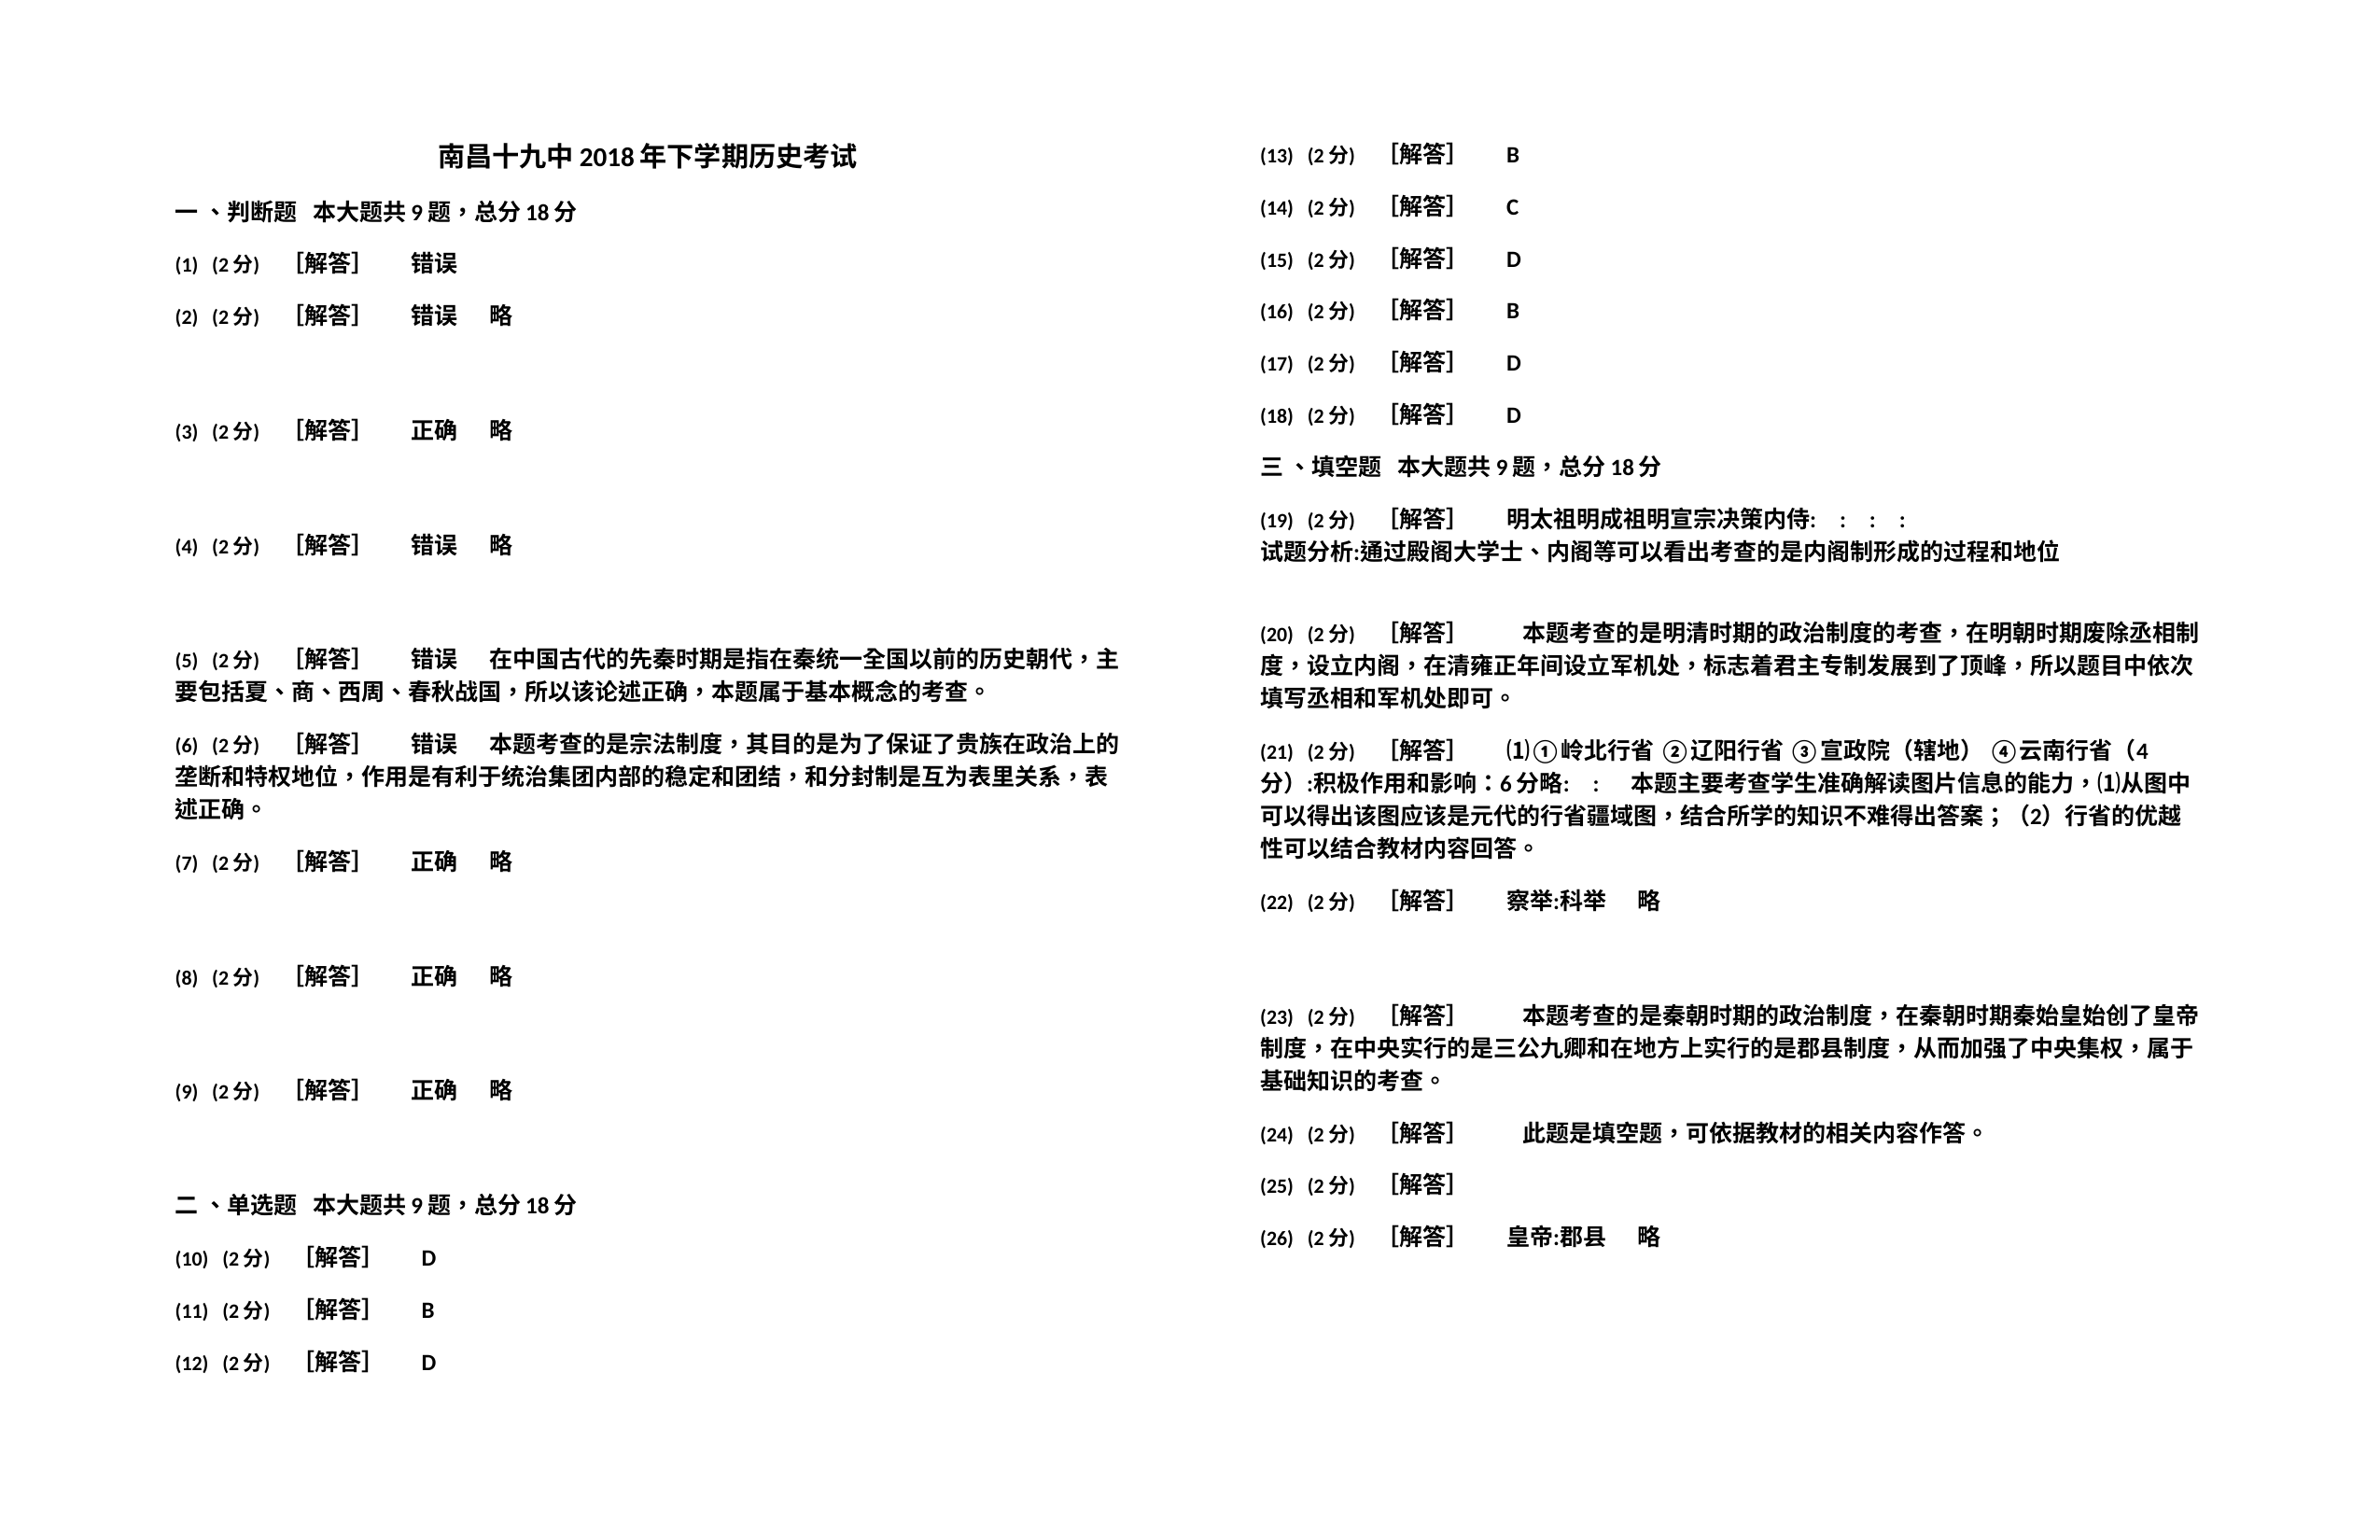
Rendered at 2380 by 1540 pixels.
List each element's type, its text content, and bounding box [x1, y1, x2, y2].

text (8) (2分) ［解答］ 正确 略 [175, 962, 1120, 1054]
text (17) (2分) ［解答］ D [1260, 348, 2205, 377]
text (4) (2分) ［解答］ 错误 略 [175, 531, 1120, 623]
text (23) (2分) ［解答］ 本题考查的是秦朝时期的政治制度，在秦朝时期秦始皇始创了皇帝制度，在中央实行的是三公九卿和在地方上实行的是郡县制度，从而加强了中央集权，属于基础知识的考查。 [1260, 1001, 2205, 1095]
text 二 、单选题 本大题共9题，总分18分 [175, 1191, 1120, 1220]
text 三 、填空题 本大题共9题，总分18分 [1260, 453, 2205, 482]
text (21) (2分) ［解答］ ⑴①岭北行省 ②辽阳行省 ③宣政院（辖地） ④云南行省（4分）:积极作用和影响：6分略: : 本题主要考查学生准确解读图片信息的能力，⑴从图中可以得出该图应该是元代的行省疆域图，结合所学的知识不难得出答案；（2）行省的优越性可以结合教材内容回答。 [1260, 736, 2205, 863]
text (15) (2分) ［解答］ D [1260, 245, 2205, 273]
text (24) (2分) ［解答］ 此题是填空题，可依据教材的相关内容作答。 [1260, 1119, 2205, 1147]
text (16) (2分) ［解答］ B [1260, 296, 2205, 325]
text (14) (2分) ［解答］ C [1260, 192, 2205, 220]
text (6) (2分) ［解答］ 错误 本题考查的是宗法制度，其目的是为了保证了贵族在政治上的垄断和特权地位，作用是有利于统治集团内部的稳定和团结，和分封制是互为表里关系，表述正确。 [175, 730, 1120, 824]
text (2) (2分) ［解答］ 错误 略 [175, 301, 1120, 393]
text (3) (2分) ［解答］ 正确 略 [175, 416, 1120, 508]
text (13) (2分) ［解答］ B [1260, 140, 2205, 169]
text (26) (2分) ［解答］ 皇帝:郡县 略 [1260, 1223, 2205, 1314]
text (7) (2分) ［解答］ 正确 略 [175, 847, 1120, 939]
text (19) (2分) ［解答］ 明太祖明成祖明宣宗决策内侍: : : : 试题分析:通过殿阁大学士、内阁等可以看出考查的是内阁制形成的过程和地位 [1260, 505, 2205, 595]
text (10) (2分) ［解答］ D [175, 1243, 1120, 1272]
text 南昌十九中2018年下学期历史考试 [175, 140, 1120, 174]
text (11) (2分) ［解答］ B [175, 1295, 1120, 1323]
text (20) (2分) ［解答］ 本题考查的是明清时期的政治制度的考查，在明朝时期废除丞相制度，设立内阁，在清雍正年间设立军机处，标志着君主专制发展到了顶峰，所以题目中依次填写丞相和军机处即可。 [1260, 619, 2205, 713]
text (18) (2分) ［解答］ D [1260, 400, 2205, 429]
text (22) (2分) ［解答］ 察举:科举 略 [1260, 887, 2205, 978]
text (5) (2分) ［解答］ 错误 在中国古代的先秦时期是指在秦统一全国以前的历史朝代，主要包括夏、商、西周、春秋战国，所以该论述正确，本题属于基本概念的考查。 [175, 646, 1120, 707]
text 一 、判断题 本大题共9题，总分18分 [175, 198, 1120, 226]
text (9) (2分) ［解答］ 正确 略 [175, 1077, 1120, 1168]
text (25) (2分) ［解答］ [1260, 1170, 2205, 1199]
text (12) (2分) ［解答］ D [175, 1348, 1120, 1376]
text (1) (2分) ［解答］ 错误 [175, 250, 1120, 278]
